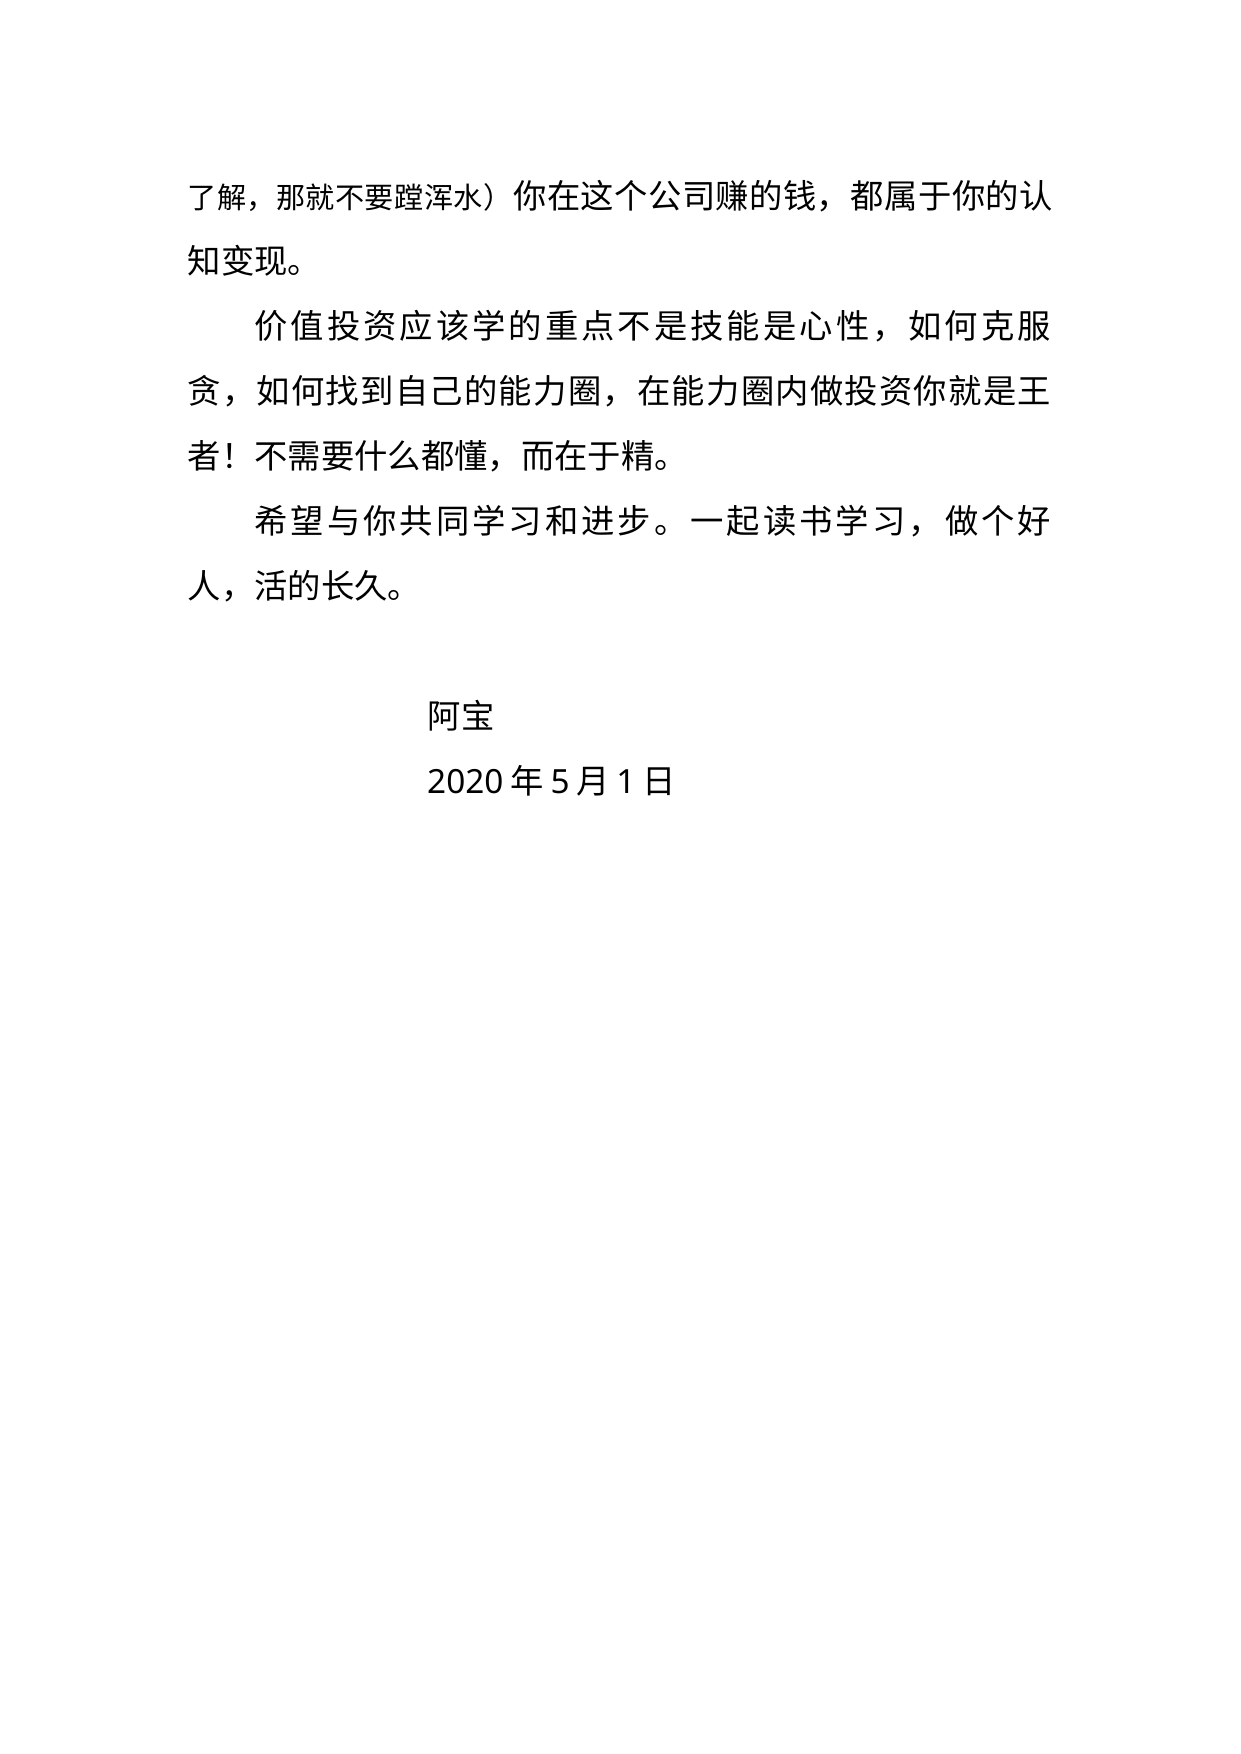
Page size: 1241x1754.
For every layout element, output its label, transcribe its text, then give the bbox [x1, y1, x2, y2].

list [187, 162, 1053, 292]
text 阿宝 [187, 682, 1053, 747]
list 价值投资应该学的重点不是技能是心性，如何克服贪，如何找到自己的能力圈，在能力圈内做投资你就是王者！不需要什么都懂，而在于精。 [187, 292, 1053, 487]
text 2020年5月1日 [187, 747, 1053, 812]
text 希望与你共同学习和进步。一起读书学习，做个好人，活的长久。 [187, 487, 1053, 617]
